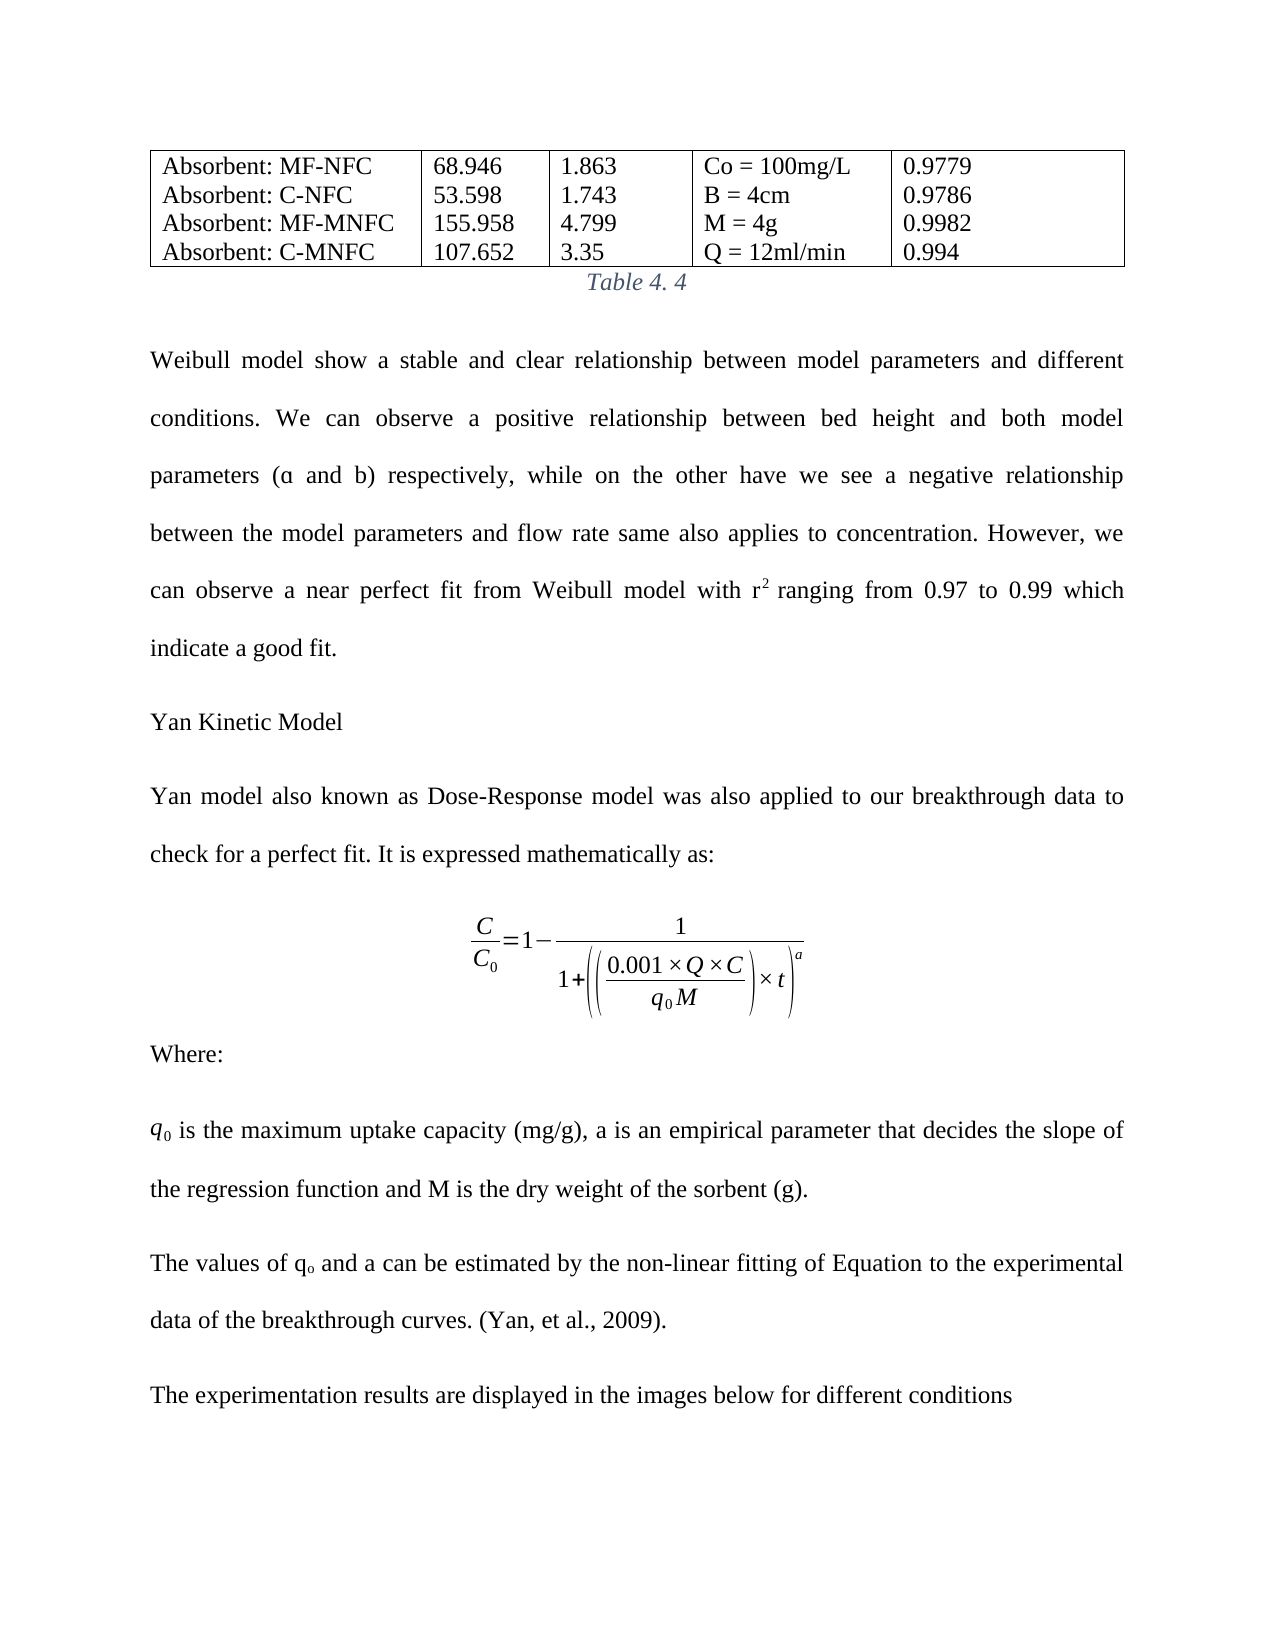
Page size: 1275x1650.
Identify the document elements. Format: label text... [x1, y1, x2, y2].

text The experimentation results are displayed in the images below for different conditions [150, 1380, 1125, 1408]
text is the maximum uptake capacity (mg/g), a is an empirical parameter that decides the slope of the regression function and M is the dry weight of the sorbent (g). [150, 1114, 1125, 1203]
text Table 4. 4 [150, 267, 1125, 296]
table_cell 0.9779 0.9786 0.9982 0.994 [892, 151, 1124, 266]
text Yan Kinetic Model [150, 707, 1125, 736]
text The values of qo and a can be estimated by the non-linear fitting of Equation to the experimental data of the breakthrough curves. (Yan, et al., 2009). [150, 1248, 1125, 1334]
table_cell Absorbent: MF-NFC Absorbent: C-NFC Absorbent: MF-MNFC Absorbent: C-MNFC [151, 151, 421, 266]
text Where: [150, 1039, 1125, 1068]
text Weibull model show a stable and clear relationship between model parameters and different conditions. We can observe a positive relationship between bed height and both model parameters (ɑ and b) respectively, while on the other have we see a negative relationship between the model parameters and flow rate same also applies to concentration. However, we can observe a near perfect fit from Weibull model with r2 ranging from 0.97 to 0.99 which indicate a good fit. [150, 345, 1125, 662]
table_cell 68.946 53.598 155.958 107.652 [422, 151, 549, 266]
text Yan model also known as Dose-Response model was also applied to our breakthrough data to check for a perfect fit. It is expressed mathematically as: [150, 781, 1125, 867]
table_cell Co = 100mg/L B = 4cm M = 4g Q = 12ml/min [693, 151, 891, 266]
table_cell 1.863 1.743 4.799 3.35 [550, 151, 692, 266]
